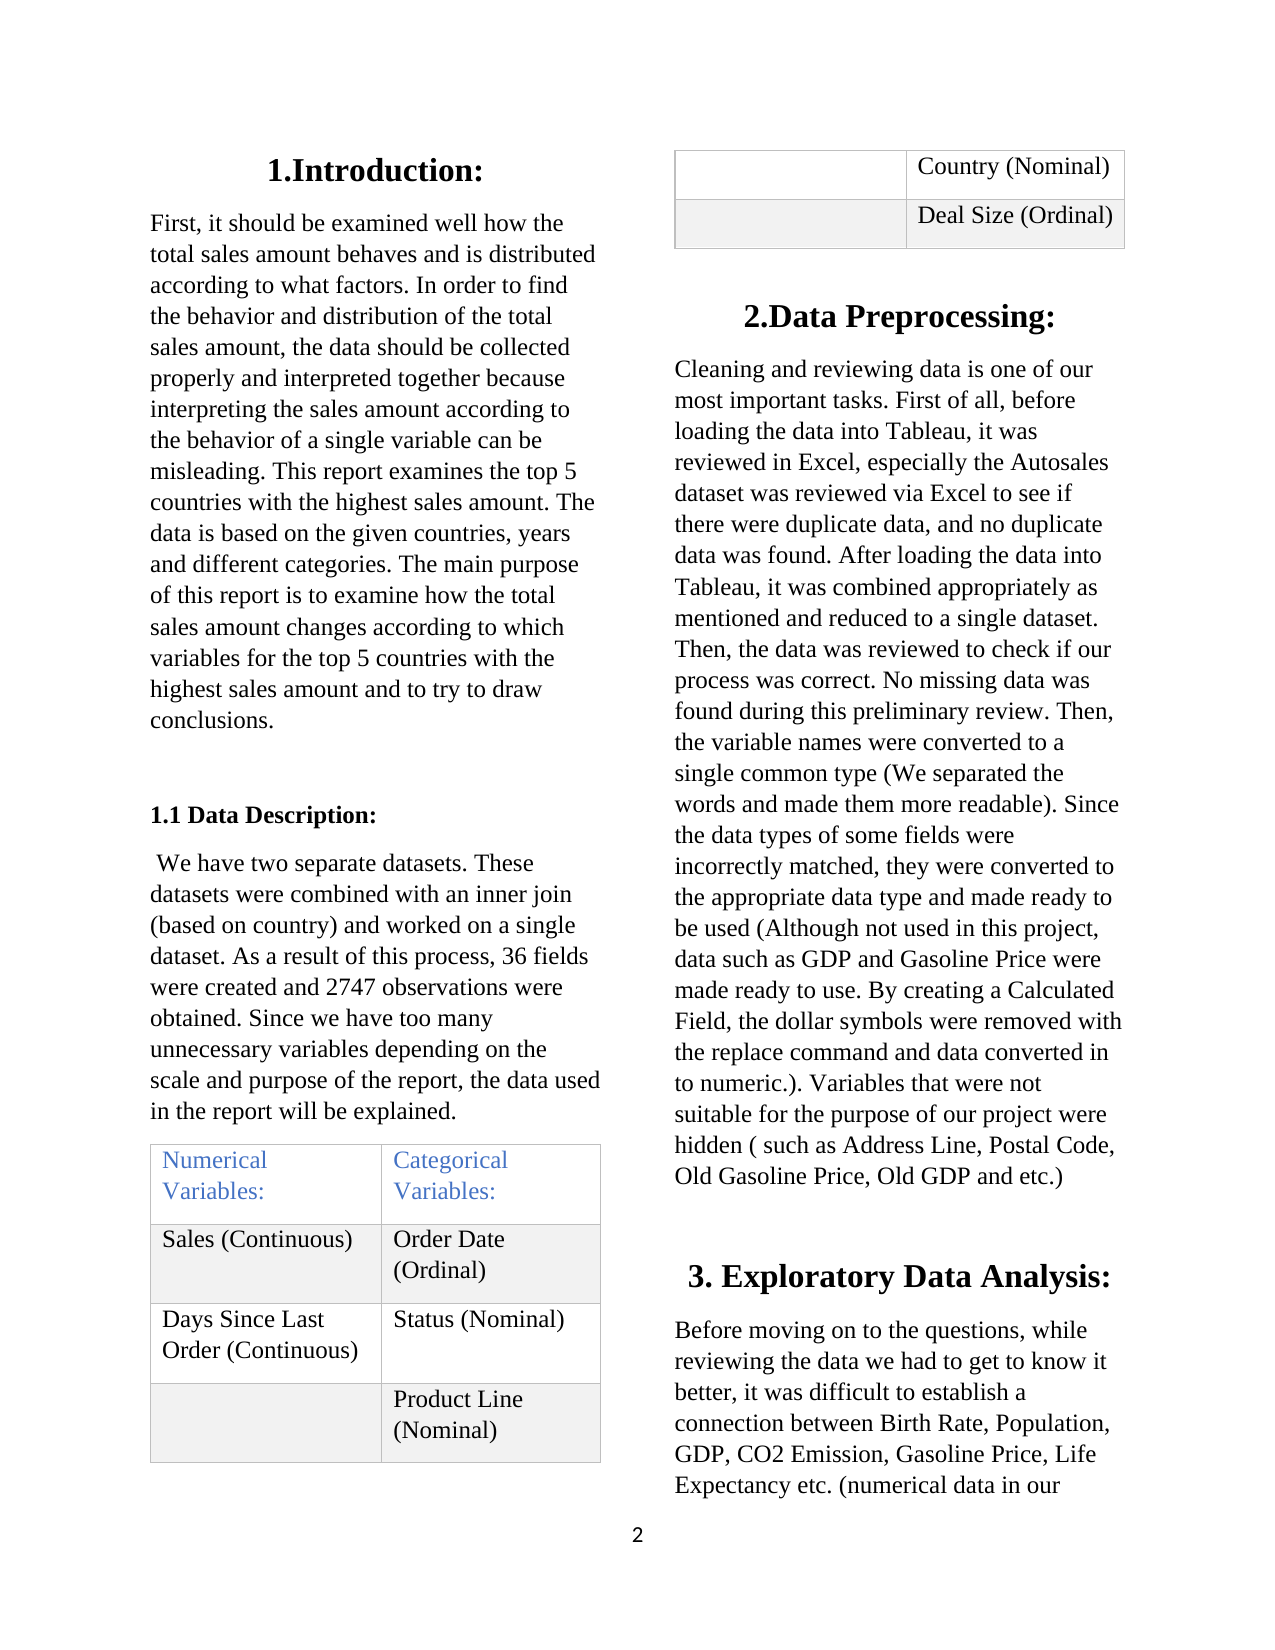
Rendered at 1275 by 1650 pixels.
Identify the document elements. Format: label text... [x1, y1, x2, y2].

table_cell [676, 200, 906, 247]
table_cell Status (Nominal) [382, 1304, 600, 1383]
table_header Categorical Variables: [382, 1145, 600, 1223]
text First, it should be examined well how the total sales amount behaves and is distributed according to what factors. In order to find the behavior and distribution of the total sales amount, the data should be collected properly and interpreted together because interpreting the sales amount according to the behavior of a single variable can be misleading. This report examines the top 5 countries with the highest sales amount. The data is based on the given countries, years and different categories. The main purpose of this report is to examine how the total sales amount changes according to which variables for the top 5 countries with the highest sales amount and to try to draw conclusions. [150, 208, 601, 733]
table_cell Days Since Last Order (Continuous) [151, 1304, 381, 1383]
table_header Numerical Variables: [151, 1145, 381, 1223]
table_cell Country (Nominal) [907, 151, 1124, 199]
text Cleaning and reviewing data is one of our most important tasks. First of all, before loading the data into Tableau, it was reviewed in Excel, especially the Autosales dataset was reviewed via Excel to see if there were duplicate data, and no duplicate data was found. After loading the data into Tableau, it was combined appropriately as mentioned and reduced to a single dataset. Then, the data was reviewed to check if our process was correct. No missing data was found during this preliminary review. Then, the variable names were converted to a single common type (We separated the words and made them more readable). Since the data types of some fields were incorrectly matched, they were converted to the appropriate data type and made ready to be used (Although not used in this project, data such as GDP and Gasoline Price were made ready to use. By creating a Calculated Field, the dollar symbols were removed with the replace command and data converted in to numeric.). Variables that were not suitable for the purpose of our project were hidden ( such as Address Line, Postal Code, Old Gasoline Price, Old GDP and etc.) [674, 354, 1125, 1190]
table_cell Sales (Continuous) [151, 1225, 381, 1303]
table_cell Order Date (Ordinal) [382, 1225, 600, 1303]
text 3. Exploratory Data Analysis: [674, 1257, 1125, 1295]
text 1.Introduction: [150, 150, 601, 188]
table_cell Deal Size (Ordinal) [907, 200, 1124, 247]
text We have two separate datasets. These datasets were combined with an inner join (based on country) and worked on a single dataset. As a result of this process, 36 fields were created and 2747 observations were obtained. Since we have too many unnecessary variables depending on the scale and purpose of the report, the data used in the report will be explained. [150, 848, 601, 1125]
table_cell [151, 1384, 381, 1462]
table_cell Product Line (Nominal) [382, 1384, 600, 1462]
text 2.Data Preprocessing: [674, 296, 1125, 334]
text 1.1 Data Description: [150, 800, 601, 829]
table_cell [676, 151, 906, 199]
